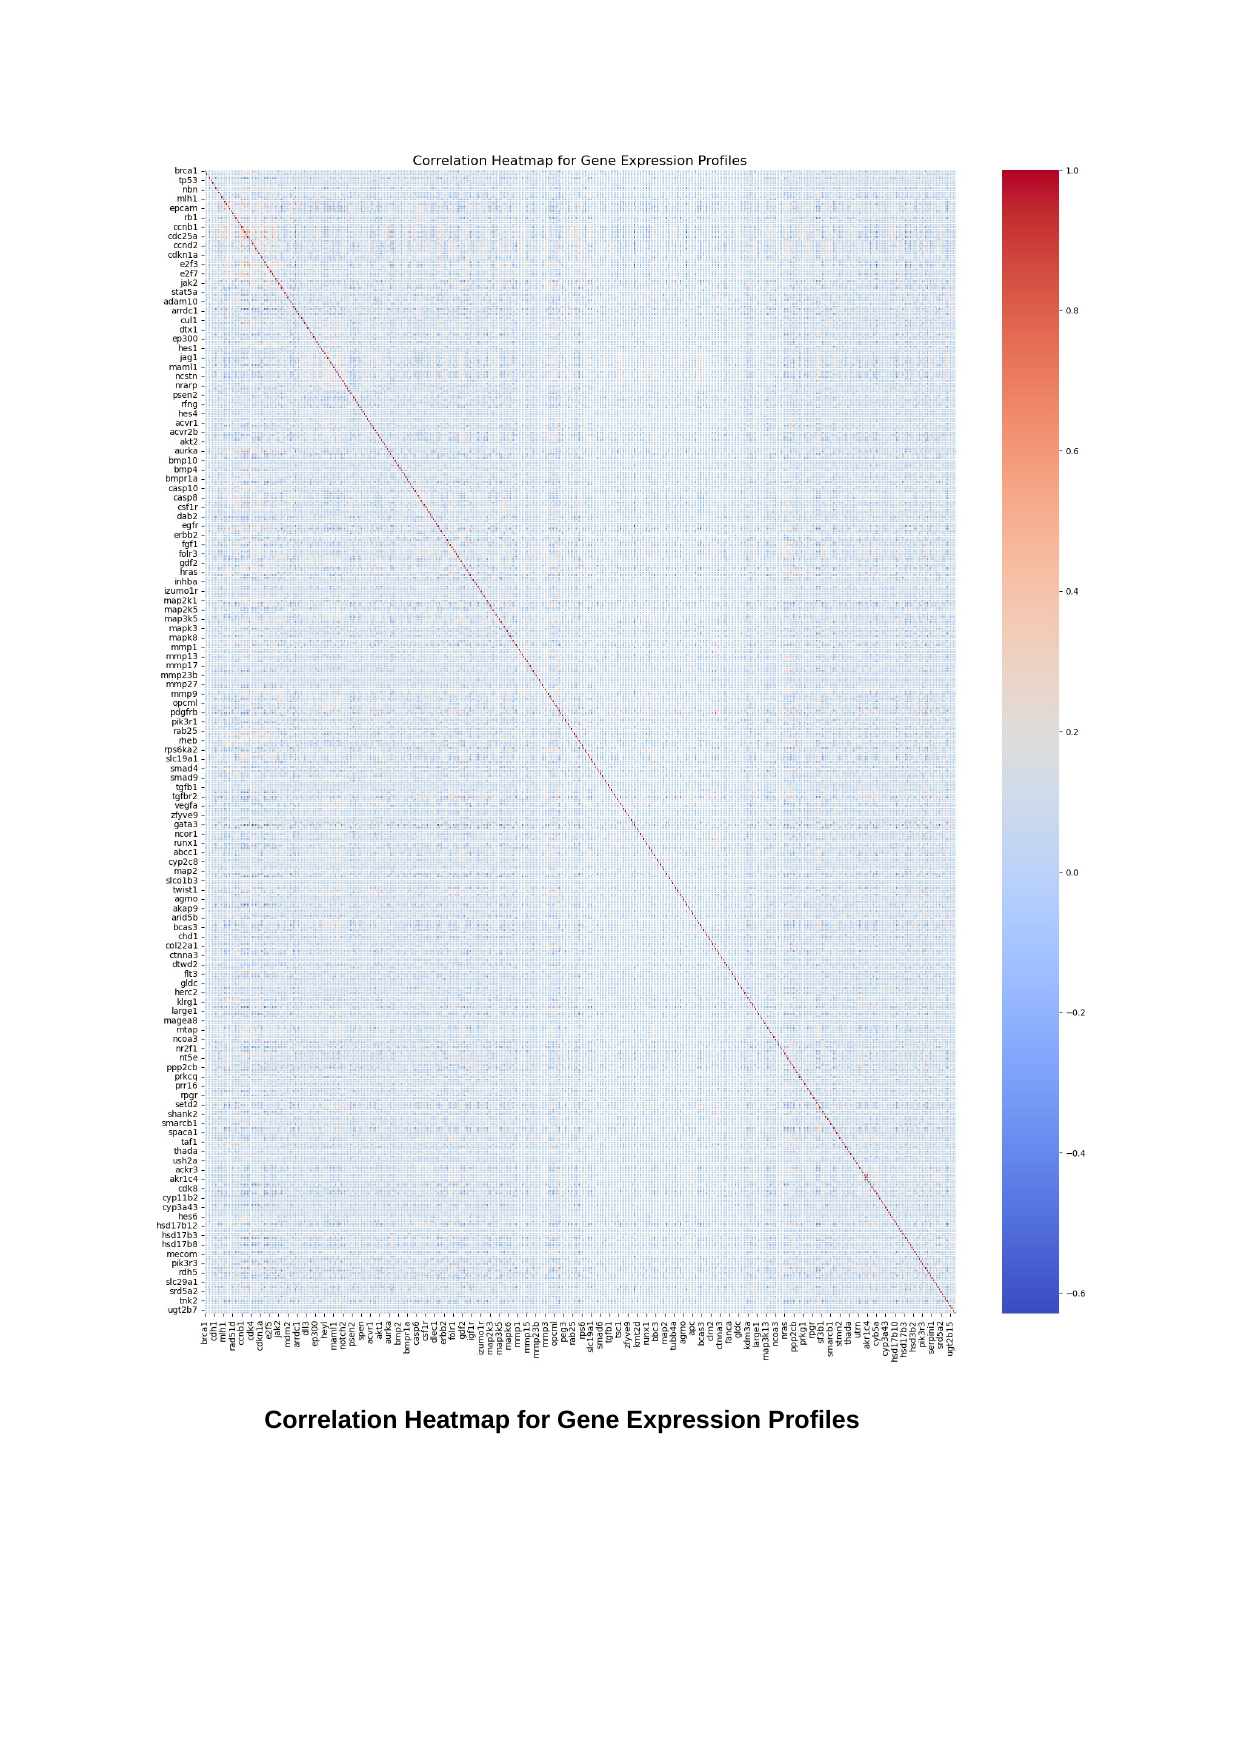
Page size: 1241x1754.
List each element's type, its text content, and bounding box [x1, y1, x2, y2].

picture [150, 150, 1091, 1367]
text Correlation Heatmap for Gene Expression Profiles [264, 1405, 1005, 1433]
